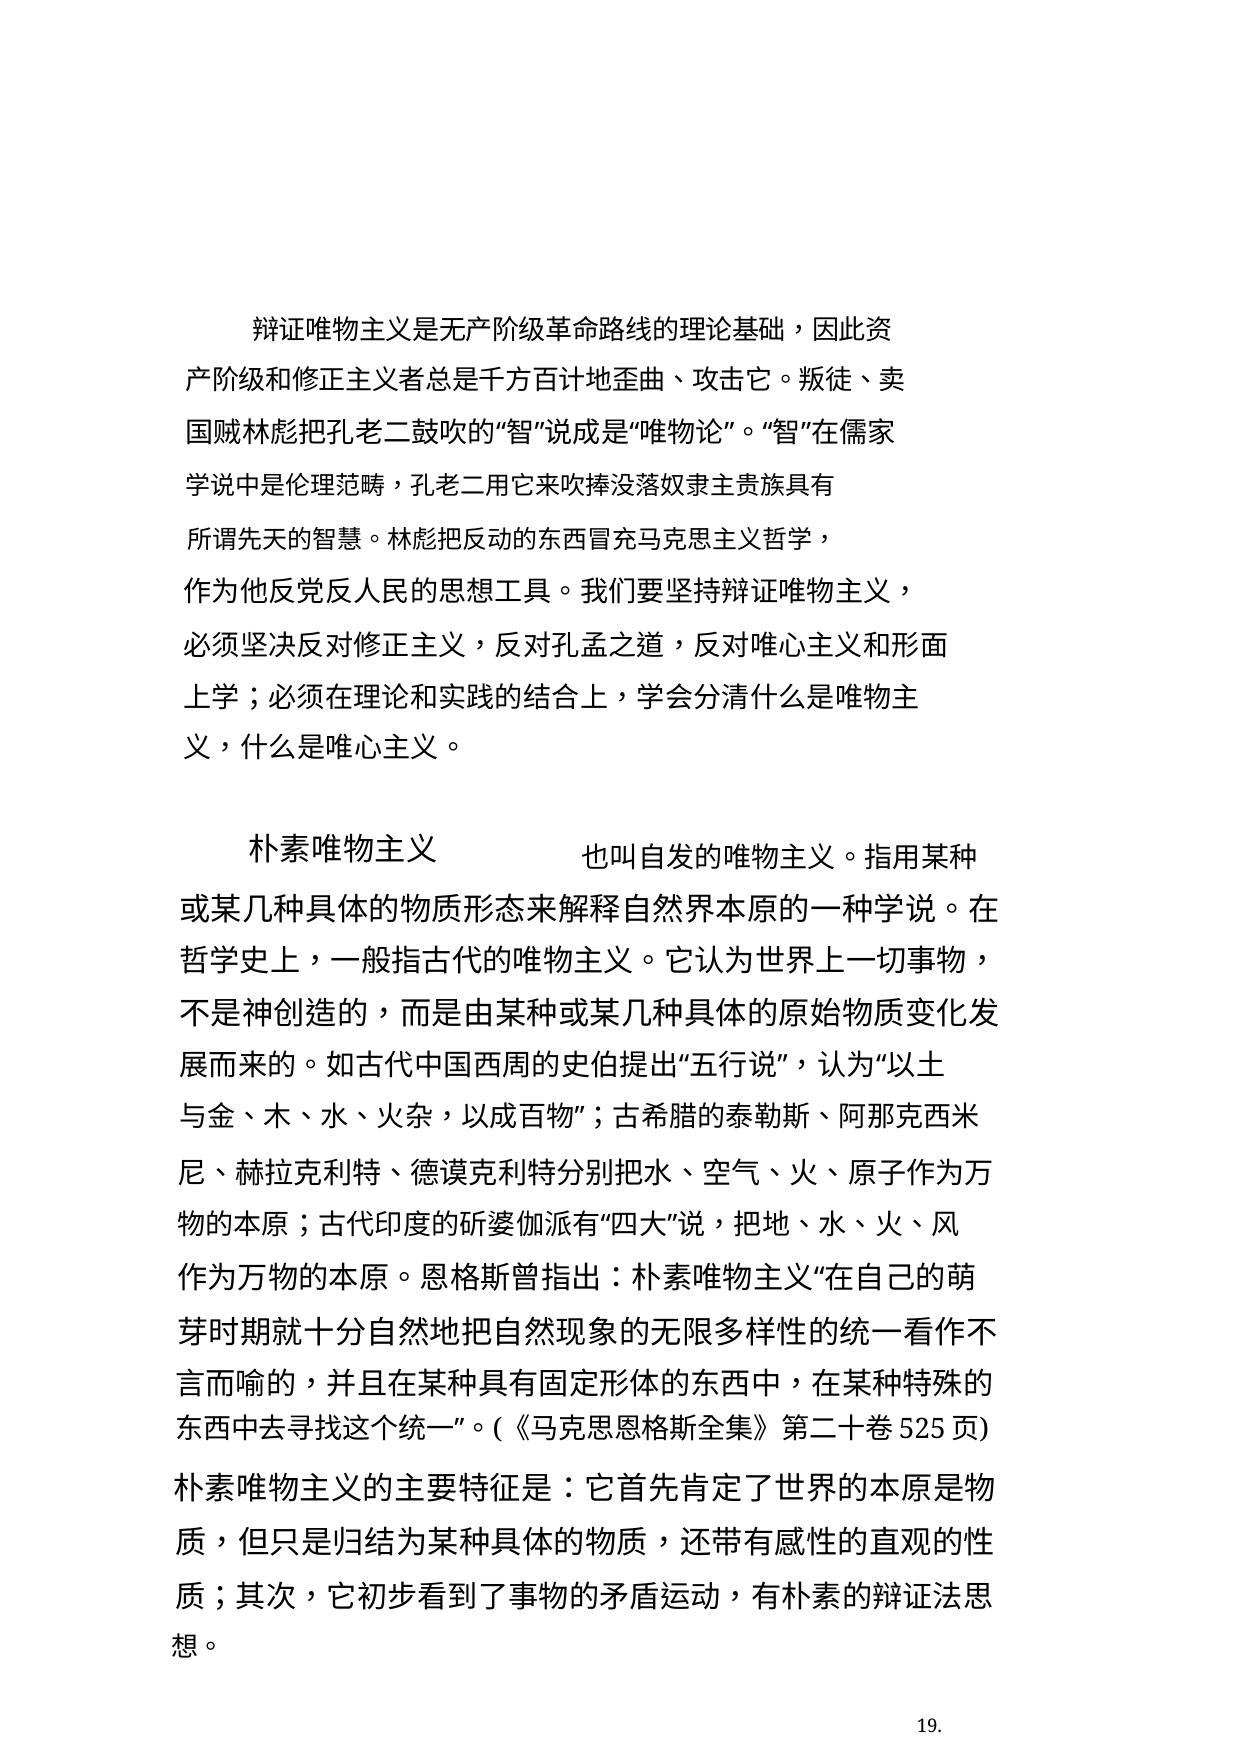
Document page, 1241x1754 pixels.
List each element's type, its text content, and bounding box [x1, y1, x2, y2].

text 质，但只是归结为某种具体的物质，还带有感性的直观的性 [175, 1529, 1118, 1560]
text 朴素唯物主义的主要特征是：它首先肯定了世界的本原是物 [173, 1474, 1120, 1506]
text 尼、赫拉克利特、德谟克利特分别把水、空气、火、原子作为万 [177, 1160, 1120, 1189]
text 义，什么是唯心主义。 [183, 735, 1063, 763]
text 学说中是伦理范畴，孔老二用它来吹捧没落奴隶主贵族具有 [185, 474, 1128, 499]
text 也叫自发的唯物主义。指用某种 [581, 845, 1037, 874]
text 辩证唯物主义是无产阶级革命路线的理论基础，因此资 [252, 318, 1128, 345]
text 物的本原；古代印度的斫婆伽派有“四大”说，把地、水、火、风 [177, 1212, 1120, 1240]
text 或某几种具体的物质形态来解释自然界本原的一种学说。在 [179, 895, 1126, 927]
text 朴素唯物主义 [248, 835, 485, 867]
text 想。 [171, 1635, 1118, 1662]
text 上学；必须在理论和实践的结合上，学会分清什么是唯物主 [183, 685, 1063, 713]
text 芽时期就十分自然地把自然现象的无限多样性的统一看作不 [177, 1318, 1120, 1350]
text 作为他反党反人民的思想工具。我们要坚持辩证唯物主义， [183, 579, 1063, 607]
text 必须坚决反对修正主义，反对孔孟之道，反对唯心主义和形面 [183, 633, 1063, 661]
text 国贼林彪把孔老二鼓吹的“智”说成是“唯物论”。“智”在儒家 [185, 420, 1128, 448]
text 质；其次，它初步看到了事物的矛盾运动，有朴素的辩证法思 [175, 1583, 1118, 1613]
text 展而来的。如古代中国西周的史伯提出“五行说”，认为“以土 [179, 1052, 1126, 1081]
text 哲学史上，一般指古代的唯物主义。它认为世界上一切事物， [179, 947, 1126, 978]
text 东西中去寻找这个统一”。(《马克思恩格斯全集》第二十卷525页) [175, 1416, 1120, 1444]
text 言而喻的，并且在某种具有固定形体的东西中，在某种特殊的 [175, 1370, 1120, 1401]
text 与金、木、水、火杂，以成百物”；古希腊的泰勒斯、阿那克西米 [179, 1104, 1126, 1132]
text 不是神创造的，而是由某种或某几种具体的原始物质变化发 [179, 999, 1126, 1031]
text 产阶级和修正主义者总是千方百计地歪曲、攻击它。叛徒、卖 [185, 368, 1128, 395]
text 作为万物的本原。恩格斯曾指出：朴素唯物主义“在自己的萌 [177, 1264, 1120, 1294]
text 19. [917, 1718, 972, 1737]
text 所谓先天的智慧。林彪把反动的东西冒充马克思主义哲学， [187, 529, 1063, 554]
